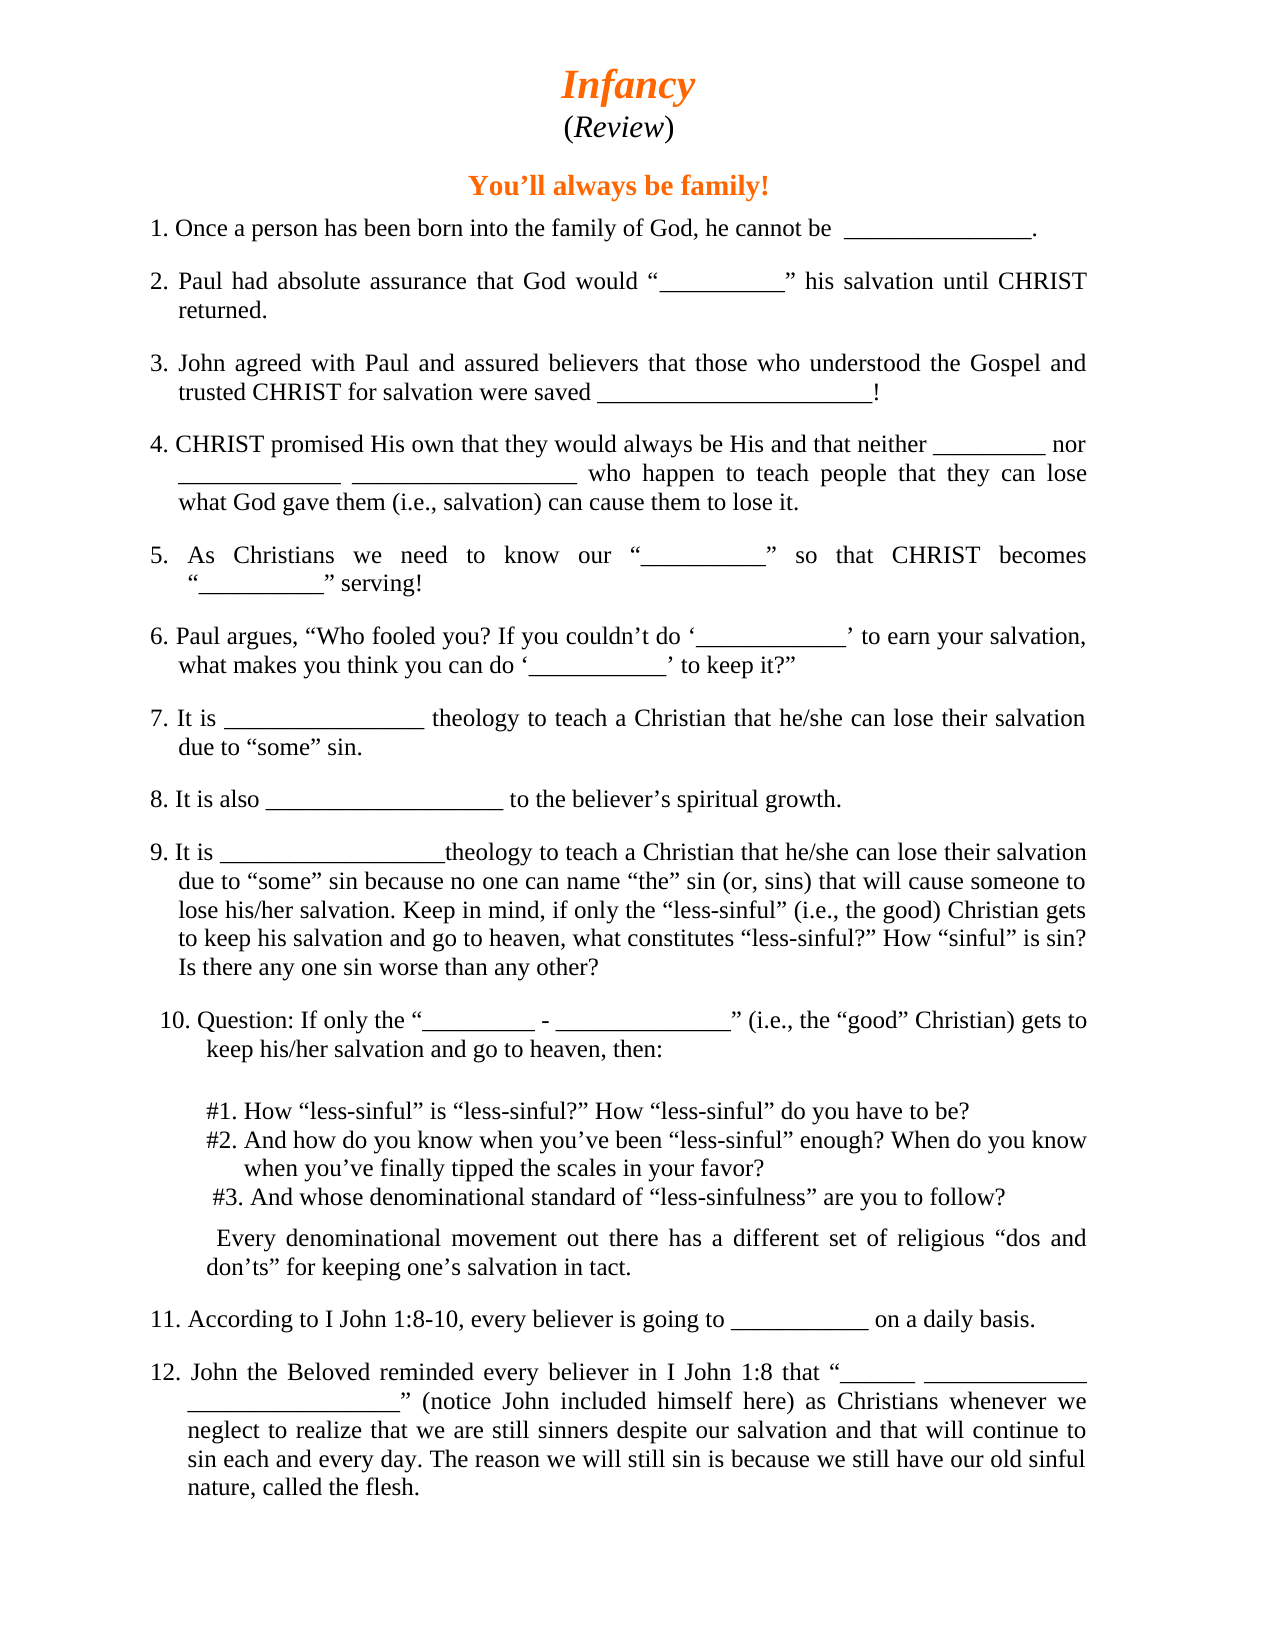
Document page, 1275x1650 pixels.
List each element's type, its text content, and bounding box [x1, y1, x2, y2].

text 12. John the Beloved reminded every believer in I John 1:8 that “______ _____________ _________________” (notice John included himself here) as Christians whenever we neglect to realize that we are still sinners despite our salvation and that will continue to sin each and every day. The reason we will still sin is because we still have our old sinful nature, called the flesh. [150, 1357, 1087, 1501]
text 5. As Christians we need to know our “__________” so that CHRIST becomes “__________” serving! [150, 540, 1087, 597]
text 11. According to I John 1:8-10, every believer is going to ___________ on a daily basis. [150, 1304, 1087, 1333]
text 9. It is __________________theology to teach a Christian that he/she can lose their salvation due to “some” sin because no one can name “the” sin (or, sins) that will cause someone to lose his/her salvation. Keep in mind, if only the “less-sinful” (i.e., the good) Christian gets to keep his salvation and go to heaven, what constitutes “less-sinful?” How “sinful” is sin? Is there any one sin worse than any other? [150, 837, 1087, 981]
text 1. Once a person has been born into the family of God, he cannot be _______________. [150, 213, 1087, 242]
text 4. CHRIST promised His own that they would always be His and that neither _________ nor _____________ __________________ who happen to teach people that they can lose what God gave them (i.e., salvation) can cause them to lose it. [150, 429, 1087, 516]
text 10. Question: If only the “_________ - ______________” (i.e., the “good” Christian) gets to keep his/her salvation and go to heaven, then: [159, 1005, 1087, 1062]
text #1. How “less-sinful” is “less-sinful?” How “less-sinful” do you have to be? [206, 1096, 1087, 1125]
text #2. And how do you know when you’ve been “less-sinful” enough? When do you know when you’ve finally tipped the scales in your favor? [206, 1125, 1087, 1182]
text 6. Paul argues, “Who fooled you? If you couldn’t do ‘____________’ to earn your salvation, what makes you think you can do ‘___________’ to keep it?” [150, 621, 1087, 679]
text 3. John agreed with Paul and assured believers that those who understood the Gospel and trusted CHRIST for salvation were saved ______________________! [150, 348, 1087, 405]
text 7. It is ________________ theology to teach a Christian that he/she can lose their salvation due to “some” sin. [150, 703, 1087, 760]
subtitle You’ll always be family! [150, 168, 1087, 201]
text #3. And whose denominational standard of “less-sinfulness” are you to follow? [206, 1182, 1087, 1211]
text 2. Paul had absolute assurance that God would “__________” his salvation until CHRIST returned. [150, 266, 1087, 324]
text Infancy [150, 60, 1106, 108]
text Every denominational movement out there has a different set of religious “dos and don’ts” for keeping one’s salvation in tact. [206, 1223, 1087, 1281]
text (Review) [150, 108, 1087, 144]
text 8. It is also ___________________ to the believer’s spiritual growth. [150, 784, 1087, 813]
